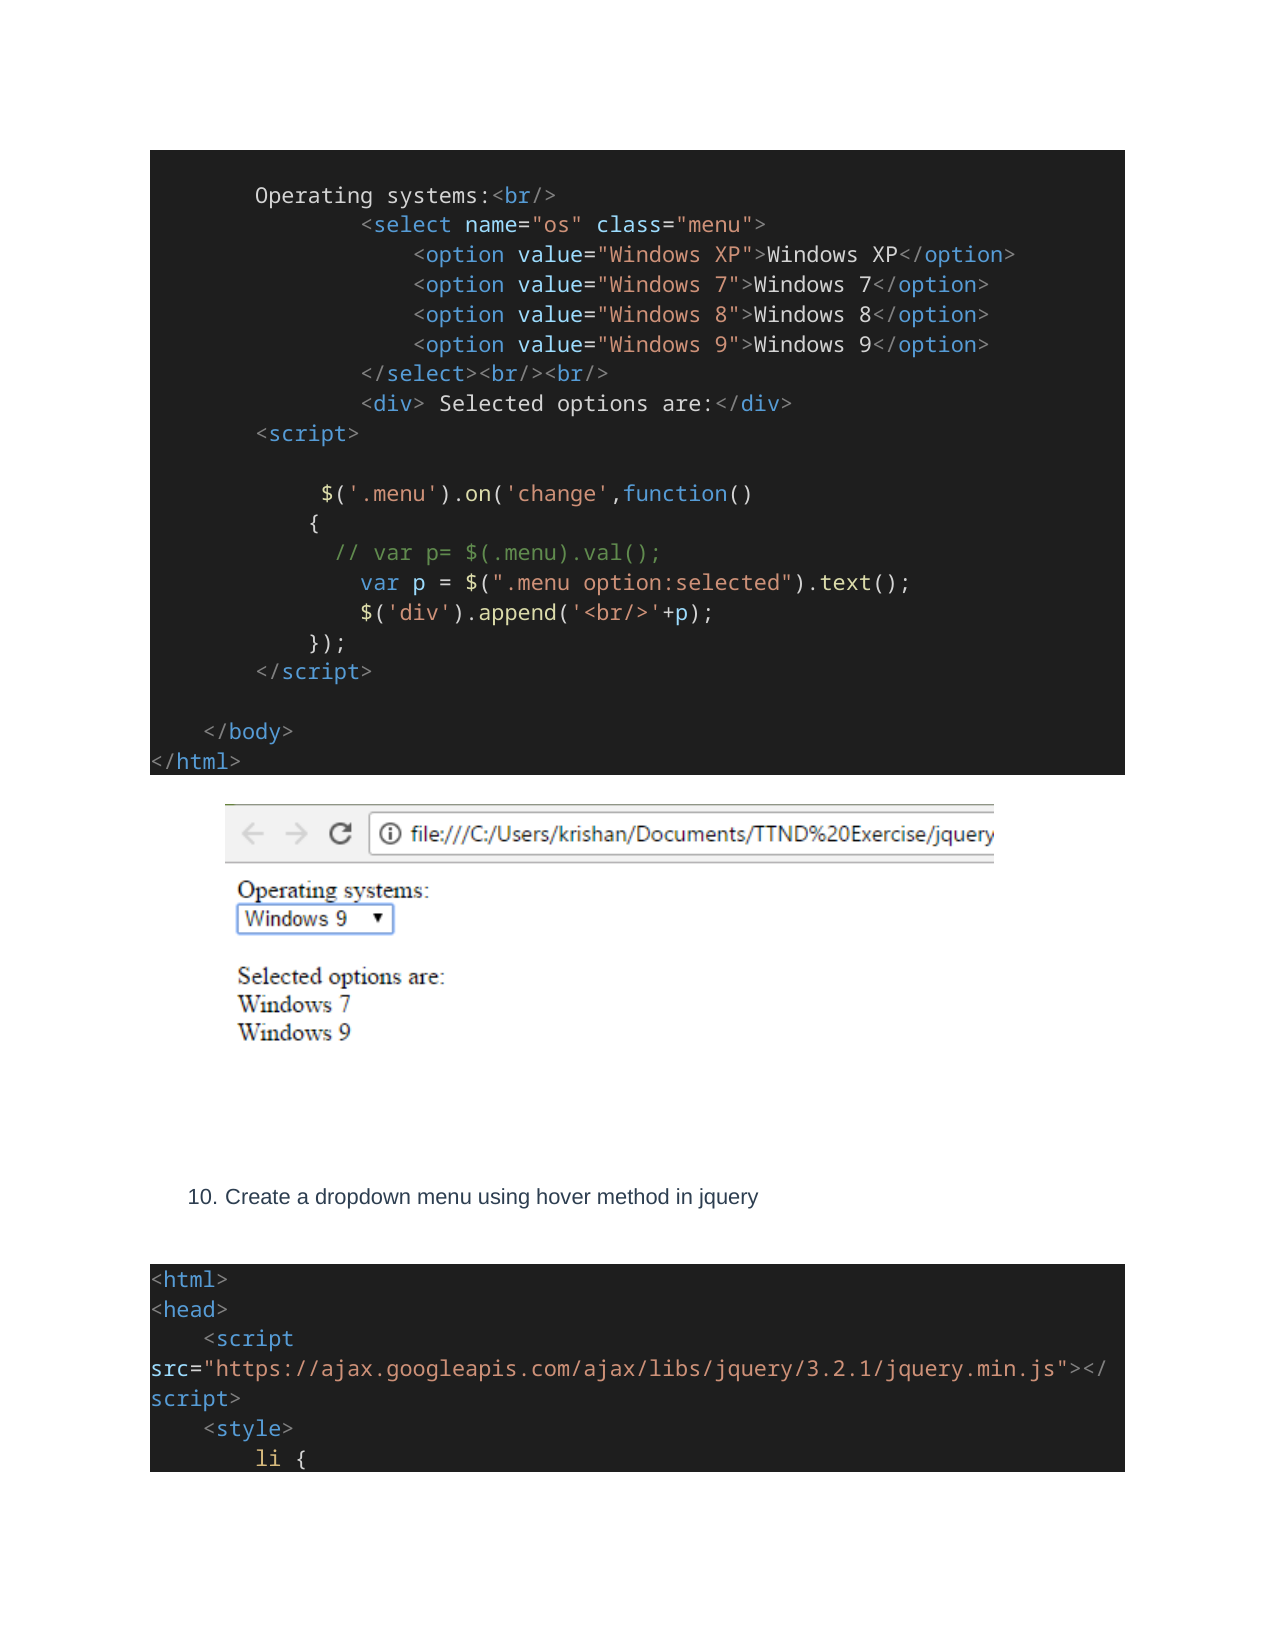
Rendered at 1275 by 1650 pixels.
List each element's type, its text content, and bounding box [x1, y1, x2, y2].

text $('div').append('<br/>'+p); [150, 597, 1125, 626]
text Operating systems:<br/> [150, 180, 1125, 209]
text var p = $(".menu option:selected").text(); [150, 567, 1125, 597]
text li { [150, 1443, 1125, 1472]
text <script> [150, 418, 1125, 448]
text <style> [150, 1413, 1125, 1443]
text <option value="Windows 7">Windows 7</option> [150, 269, 1125, 299]
text // var p= $(.menu).val(); [150, 537, 1125, 567]
text <option value="Windows 8">Windows 8</option> [150, 299, 1125, 329]
text <head> [150, 1294, 1125, 1323]
text }); [150, 626, 1125, 656]
text </body> [150, 716, 1125, 746]
text $('.menu').on('change',function() [150, 477, 1125, 507]
text { [150, 507, 1125, 537]
text </html> [150, 746, 1125, 775]
list Create a dropdown menu using hover method in jquery [187, 1184, 1125, 1209]
text </script> [150, 656, 1125, 686]
text <option value="Windows 9">Windows 9</option> [150, 329, 1125, 358]
text <option value="Windows XP">Windows XP</option> [150, 239, 1125, 269]
text </select><br/><br/> [150, 358, 1125, 388]
text <div> Selected options are:</div> [150, 388, 1125, 418]
text <html> [150, 1264, 1125, 1294]
text <script src="https://ajax.googleapis.com/ajax/libs/jquery/3.2.1/jquery.min.js"></script> [150, 1323, 1125, 1413]
picture [225, 804, 994, 1185]
text <select name="os" class="menu"> [150, 209, 1125, 239]
